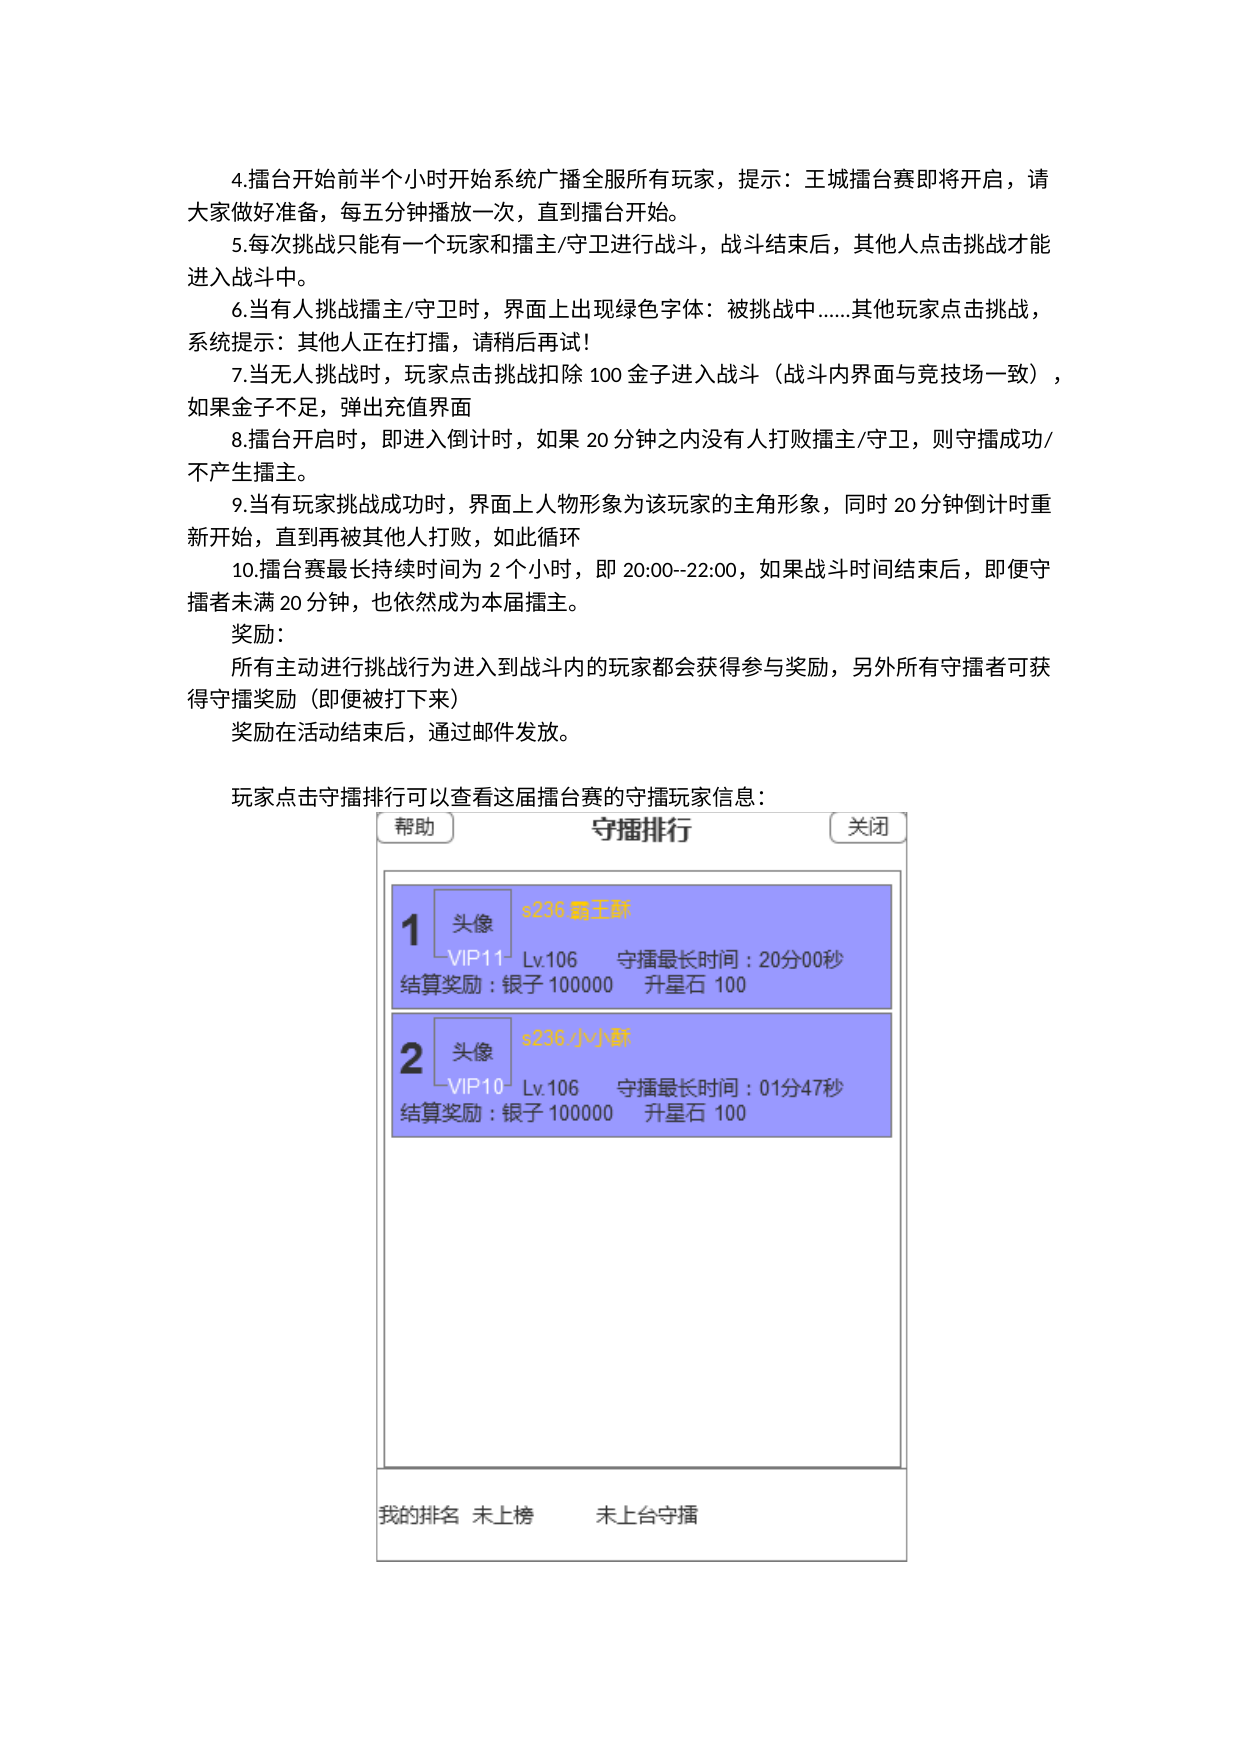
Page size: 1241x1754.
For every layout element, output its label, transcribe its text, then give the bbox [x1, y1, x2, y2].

list 奖励在活动结束后，通过邮件发放。 [187, 714, 1053, 747]
list 擂台开启时，即进入倒计时，如果20分钟之内没有人打败擂主/守卫，则守擂成功/不产生擂主。 [187, 422, 1053, 487]
picture [376, 812, 908, 1562]
list 当有玩家挑战成功时，界面上人物形象为该玩家的主角形象，同时20分钟倒计时重新开始，直到再被其他人打败，如此循环 [187, 487, 1053, 552]
list 所有主动进行挑战行为进入到战斗内的玩家都会获得参与奖励，另外所有守擂者可获得守擂奖励（即便被打下来） [187, 649, 1053, 714]
list 擂台赛最长持续时间为2个小时，即20:00--22:00，如果战斗时间结束后，即便守擂者未满20分钟，也依然成为本届擂主。 [187, 552, 1053, 617]
list 当无人挑战时，玩家点击挑战扣除100金子进入战斗（战斗内界面与竞技场一致），如果金子不足，弹出充值界面 [187, 357, 1053, 422]
list 玩家点击守擂排行可以查看这届擂台赛的守擂玩家信息： [187, 779, 1053, 812]
list 每次挑战只能有一个玩家和擂主/守卫进行战斗，战斗结束后，其他人点击挑战才能进入战斗中。 [187, 227, 1053, 292]
list 擂台开始前半个小时开始系统广播全服所有玩家，提示：王城擂台赛即将开启，请大家做好准备，每五分钟播放一次，直到擂台开始。 [187, 162, 1053, 227]
list 奖励： [187, 617, 1053, 649]
list 当有人挑战擂主/守卫时，界面上出现绿色字体：被挑战中......其他玩家点击挑战，系统提示：其他人正在打擂，请稍后再试！ [187, 292, 1053, 357]
